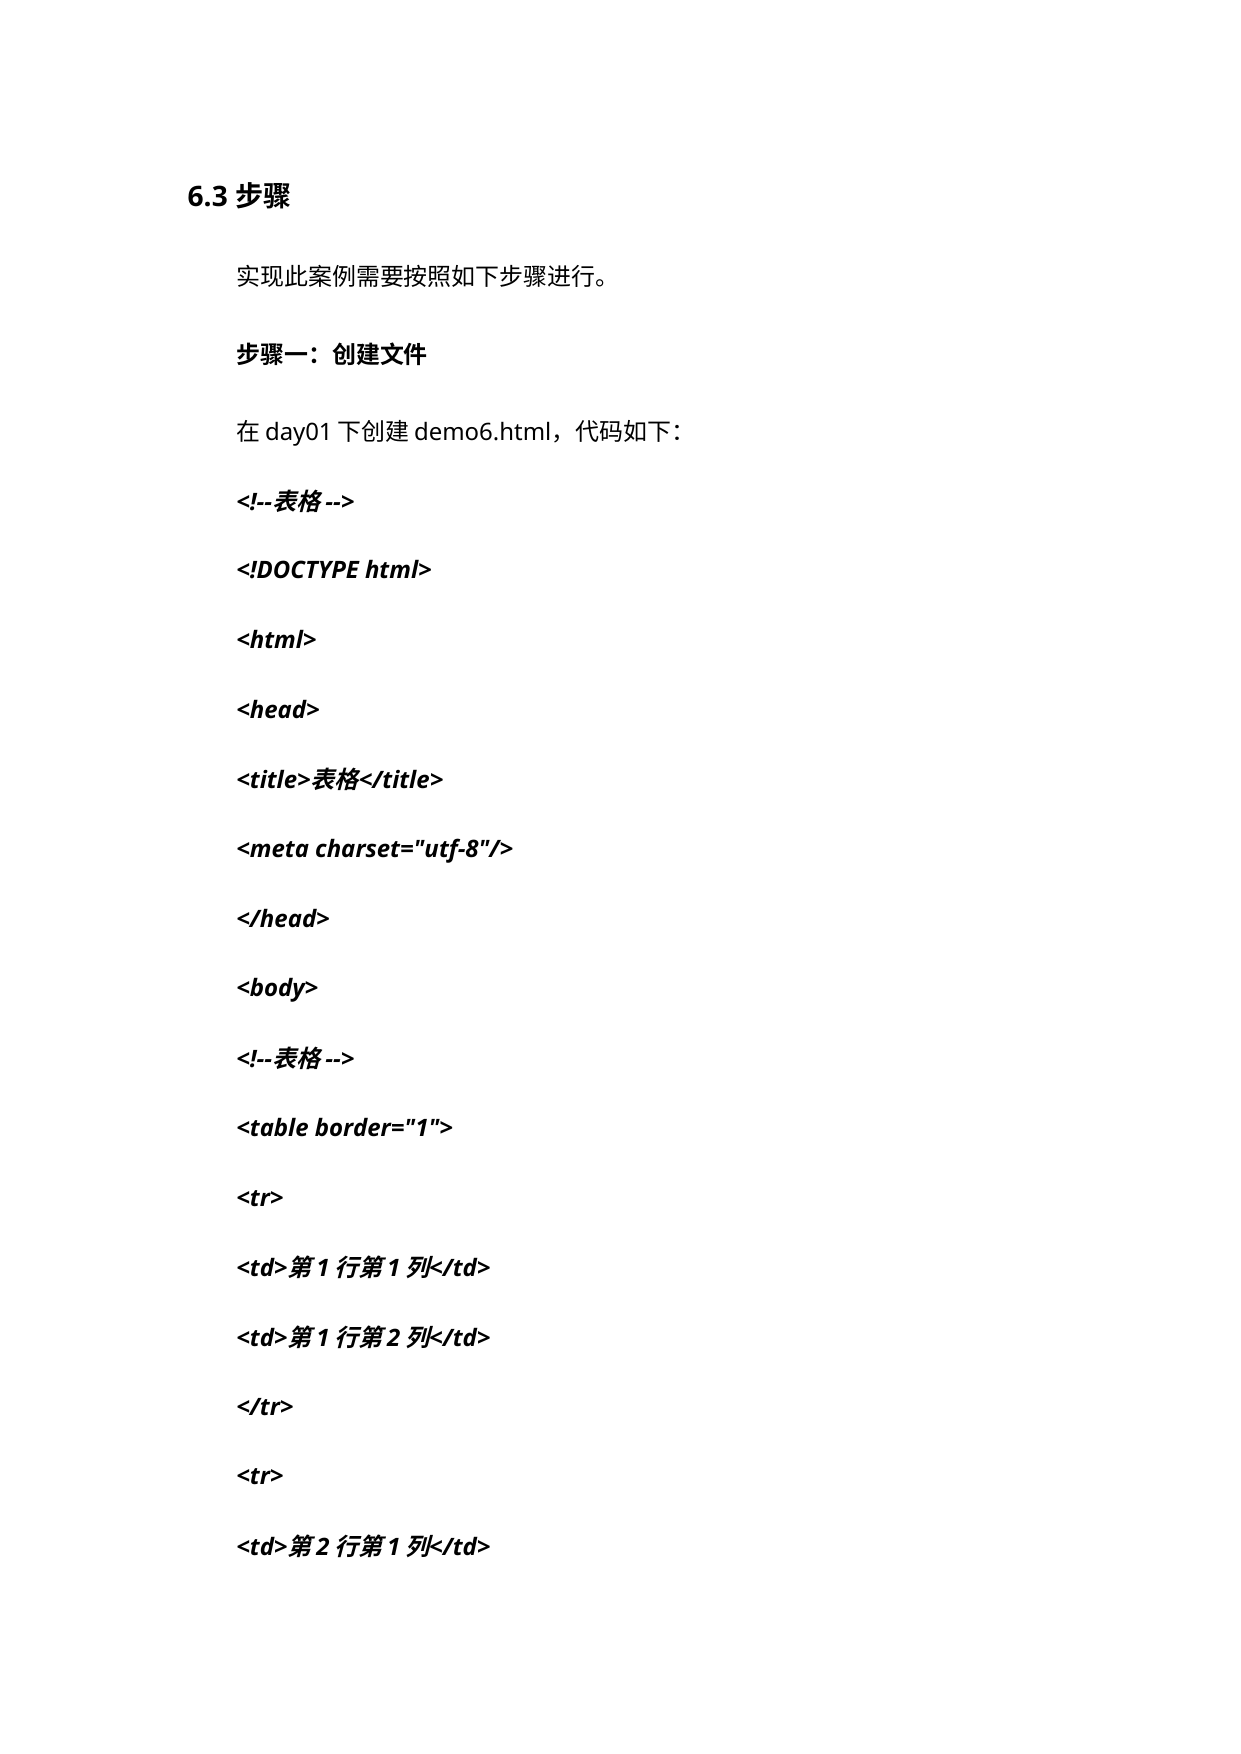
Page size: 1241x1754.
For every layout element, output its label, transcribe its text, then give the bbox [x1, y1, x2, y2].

text 步骤一：创建文件 [192, 320, 1048, 385]
text <!--表格 --> [192, 1025, 1048, 1090]
text 实现此案例需要按照如下步骤进行。 [192, 243, 1048, 308]
text <!--表格 --> [192, 467, 1048, 532]
text </head> [192, 885, 1048, 950]
text 6.3 步骤 [187, 162, 1053, 227]
text <!DOCTYPE html> [192, 537, 1048, 602]
text <head> [192, 676, 1048, 741]
text <title>表格</title> [192, 746, 1048, 811]
text <td>第2行第1列</td> [192, 1513, 1048, 1578]
text </tr> [192, 1373, 1048, 1438]
text 在day01下创建demo6.html，代码如下： [192, 398, 1048, 463]
text <body> [192, 955, 1048, 1020]
text <tr> [192, 1164, 1048, 1229]
text <td>第1行第2列</td> [192, 1303, 1048, 1368]
text <html> [192, 607, 1048, 672]
text <meta charset="utf-8"/> [192, 816, 1048, 881]
text <table border="1"> [192, 1094, 1048, 1159]
text <tr> [192, 1443, 1048, 1508]
text <td>第1行第1列</td> [192, 1234, 1048, 1299]
